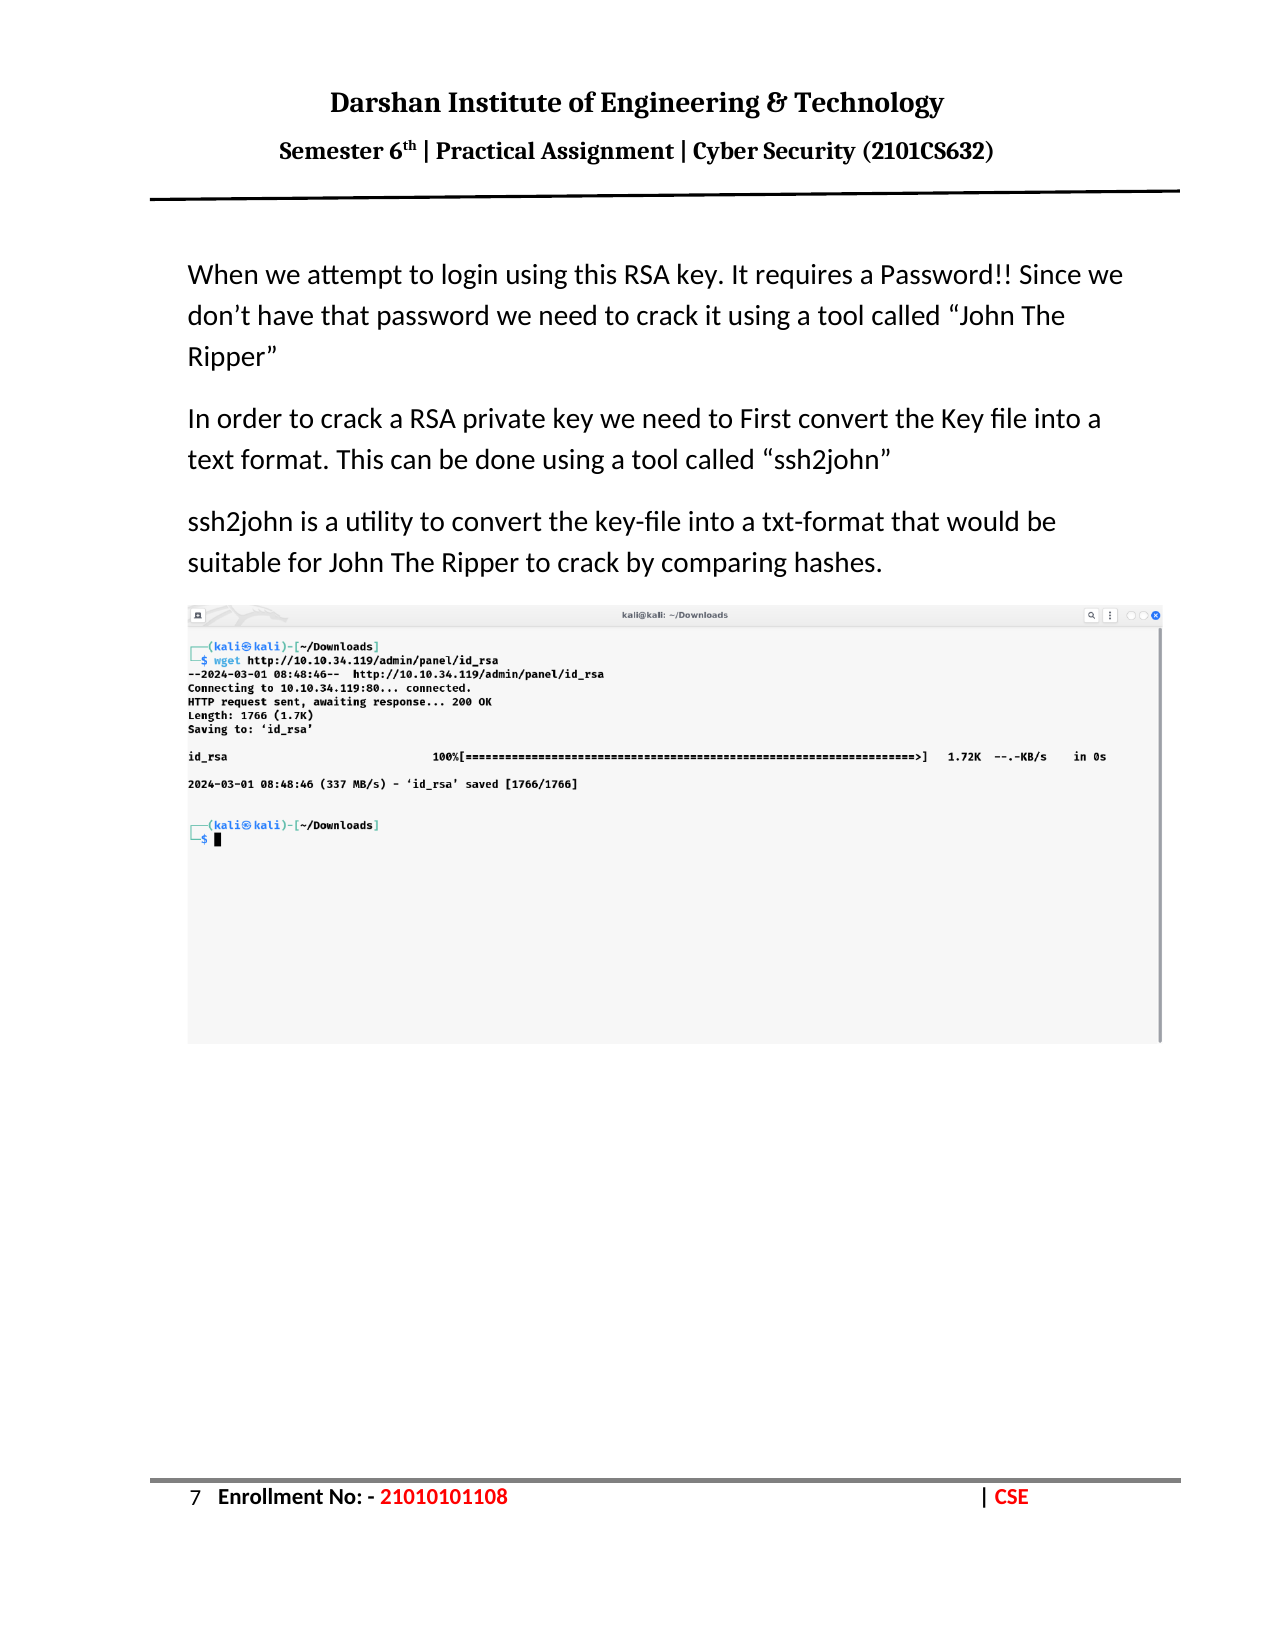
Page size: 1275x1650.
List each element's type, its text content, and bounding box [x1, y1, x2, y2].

text In order to crack a RSA private key we need to First convert the Key file into a text format. This can be done using a tool called “ssh2john” [187, 400, 1125, 477]
text ssh2john is a utility to convert the key-file into a txt-format that would be suitable for John The Ripper to crack by comparing hashes. [187, 503, 1125, 579]
picture [187, 605, 1163, 1044]
text When we attempt to login using this RSA key. It requires a Password!! Since we don’t have that password we need to crack it using a tool called “John The Ripper” [187, 256, 1125, 374]
